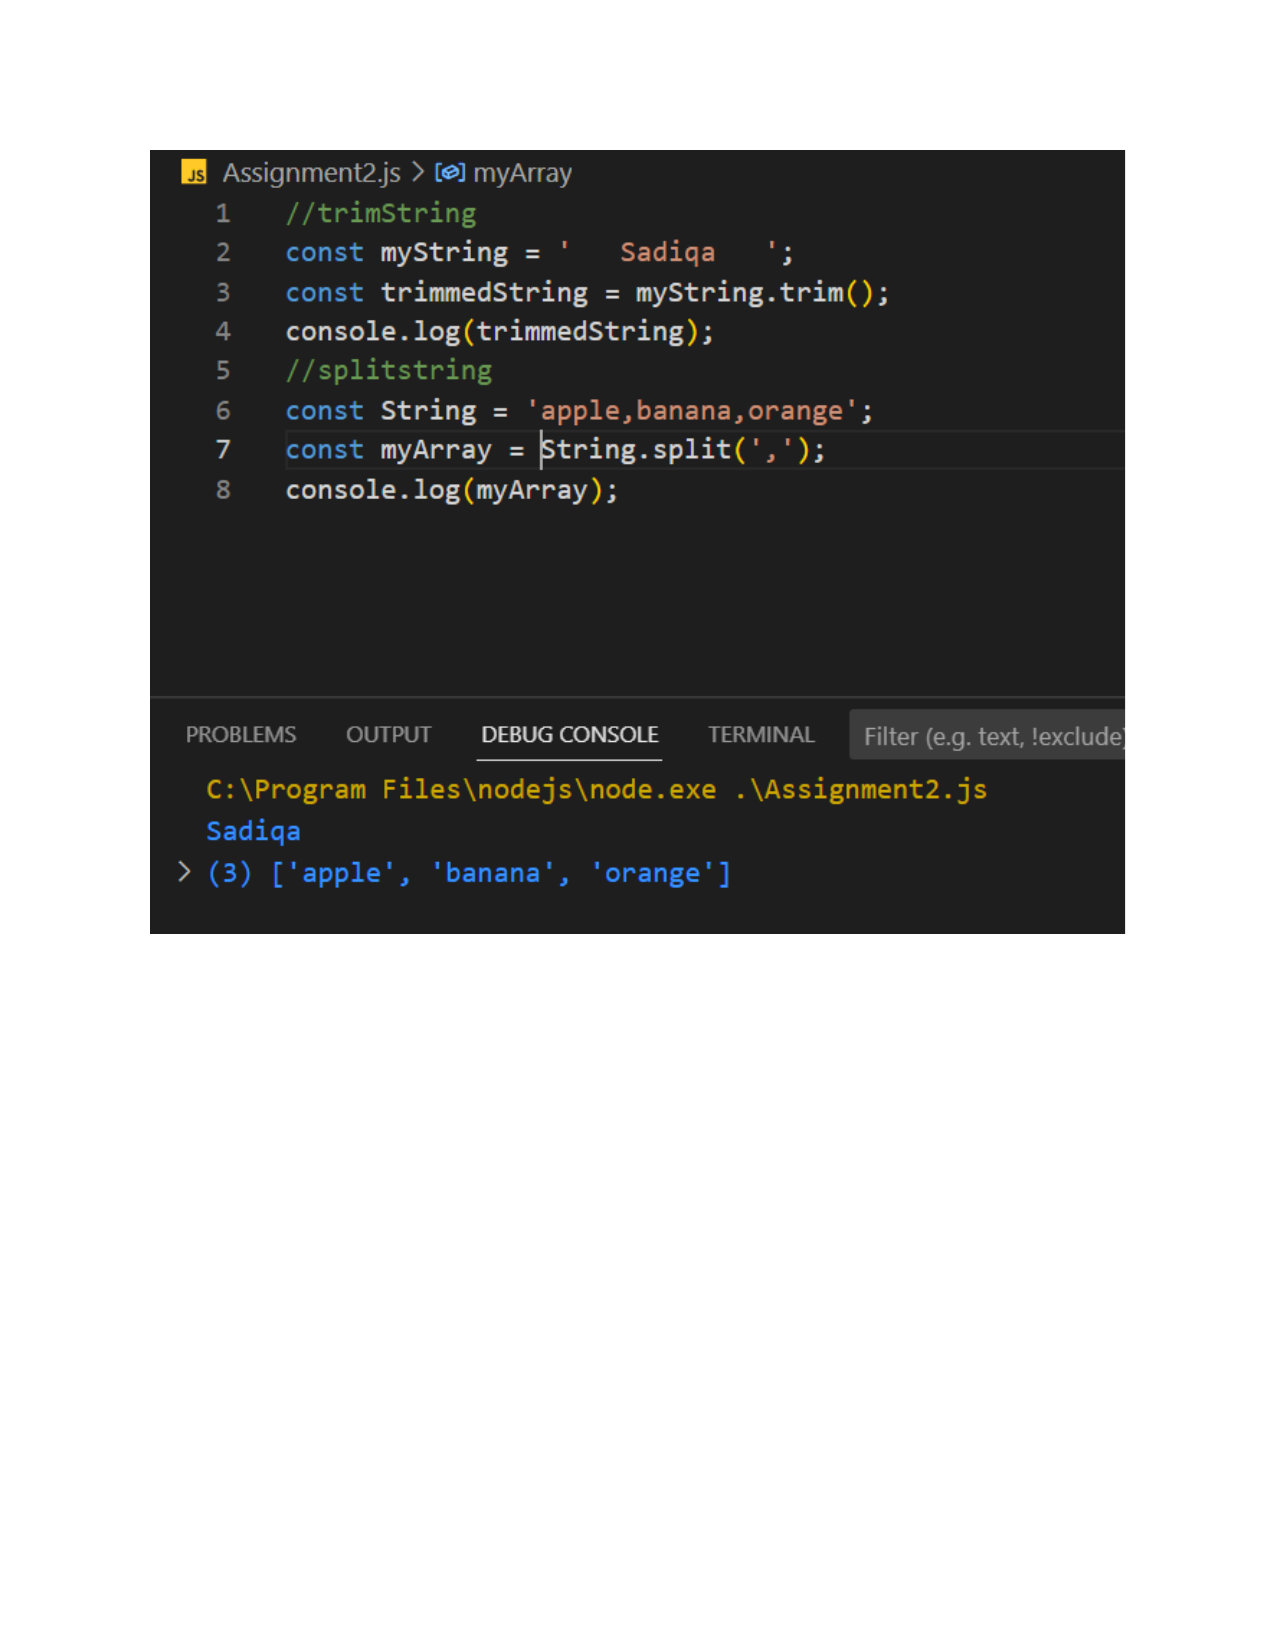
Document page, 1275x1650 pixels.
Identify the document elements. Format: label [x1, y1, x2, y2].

picture [150, 150, 1125, 934]
